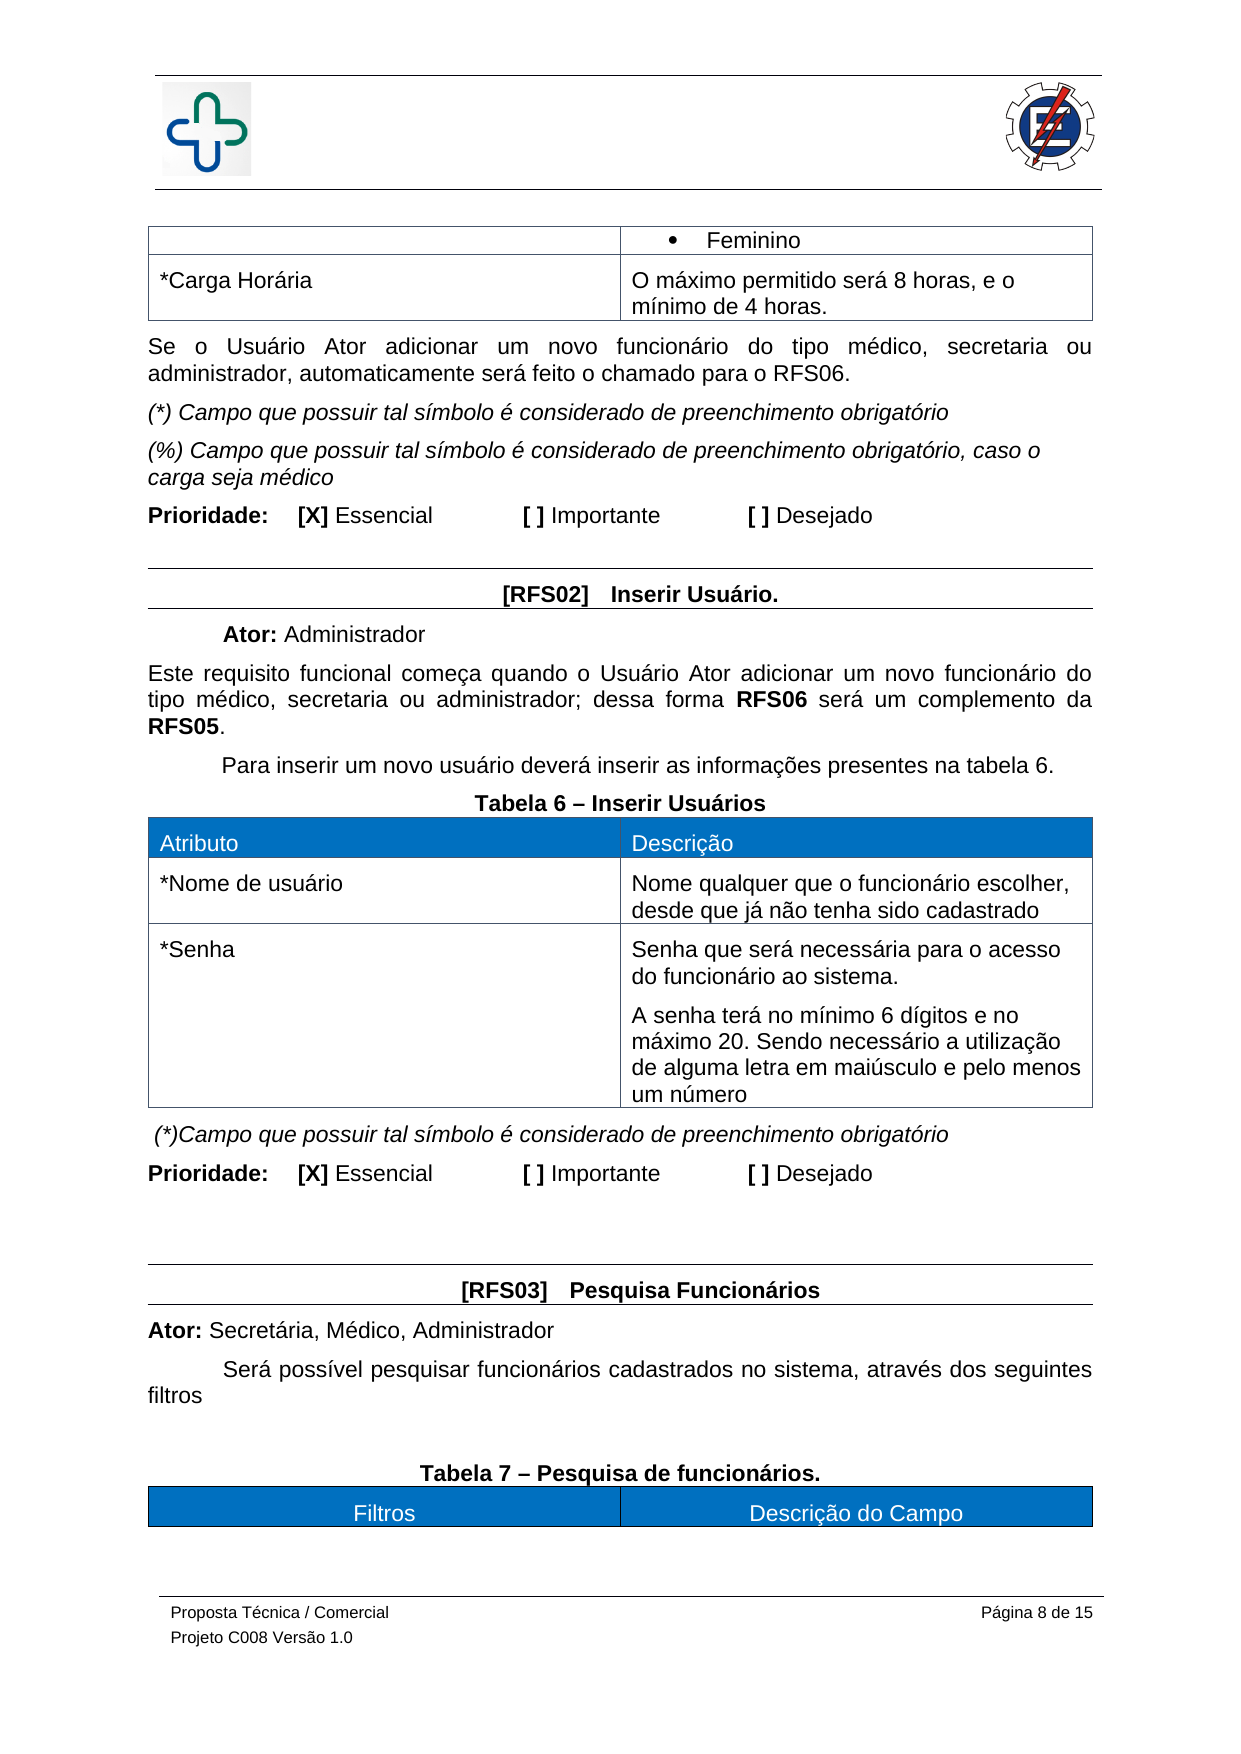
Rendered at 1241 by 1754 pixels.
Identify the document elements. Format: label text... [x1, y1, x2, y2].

table_cell *Carga Horária [149, 255, 620, 320]
table_cell Campo de escolha fechada: Masculino Feminino [621, 227, 1092, 253]
table_cell *Senha [149, 924, 620, 1107]
table_cell *Nome de usuário [149, 858, 620, 923]
table_header Descrição [621, 818, 1092, 857]
text Ator: Secretária, Médico, Administrador [148, 1317, 1092, 1343]
table_cell O máximo permitido será 8 horas, e o mínimo de 4 horas. [621, 255, 1092, 320]
text Prioridade: [X] Essencial [ ] Importante [ ] Desejado [148, 502, 1092, 529]
text Será possível pesquisar funcionários cadastrados no sistema, através dos seguintes filtros [148, 1356, 1092, 1408]
text Ator: Administrador [148, 621, 1092, 647]
table_header Pesquisa Funcionários [148, 1265, 1092, 1303]
text Tabela 6 – Inserir Usuários [148, 790, 1092, 817]
table_cell *Sexo [149, 227, 620, 253]
text Prioridade: [X] Essencial [ ] Importante [ ] Desejado [148, 1159, 1092, 1186]
text (*)Campo que possuir tal símbolo é considerado de preenchimento obrigatório [148, 1121, 1092, 1147]
table_cell Nome qualquer que o funcionário escolher, desde que já não tenha sido cadastrado [621, 858, 1092, 923]
picture [1005, 82, 1095, 171]
text Tabela 7 – Pesquisa de funcionários. [148, 1460, 1092, 1486]
table_cell Senha que será necessária para o acesso do funcionário ao sistema. A senha terá no mínimo 6 dígitos e no máximo 20. Sendo necessário a utilização de alguma letra em maiúsculo e pelo menos um número [621, 924, 1092, 1107]
table_header Inserir Usuário. [148, 569, 1092, 608]
text Este requisito funcional começa quando o Usuário Ator adicionar um novo funcionário do tipo médico, secretaria ou administrador; dessa forma RFS06 será um complemento da RFS05. [148, 660, 1092, 739]
table_header Atributo [149, 818, 620, 857]
picture [162, 82, 252, 176]
text Se o Usuário Ator adicionar um novo funcionário do tipo médico, secretaria ou administrador, automaticamente será feito o chamado para o RFS06. [148, 333, 1092, 386]
table_header Descrição do Campo [621, 1487, 1092, 1526]
text (%) Campo que possuir tal símbolo é considerado de preenchimento obrigatório, caso o carga seja médico [148, 437, 1092, 490]
table_header Filtros [149, 1487, 620, 1526]
text Para inserir um novo usuário deverá inserir as informações presentes na tabela 6. [148, 752, 1092, 778]
text (*) Campo que possuir tal símbolo é considerado de preenchimento obrigatório [148, 398, 1092, 425]
